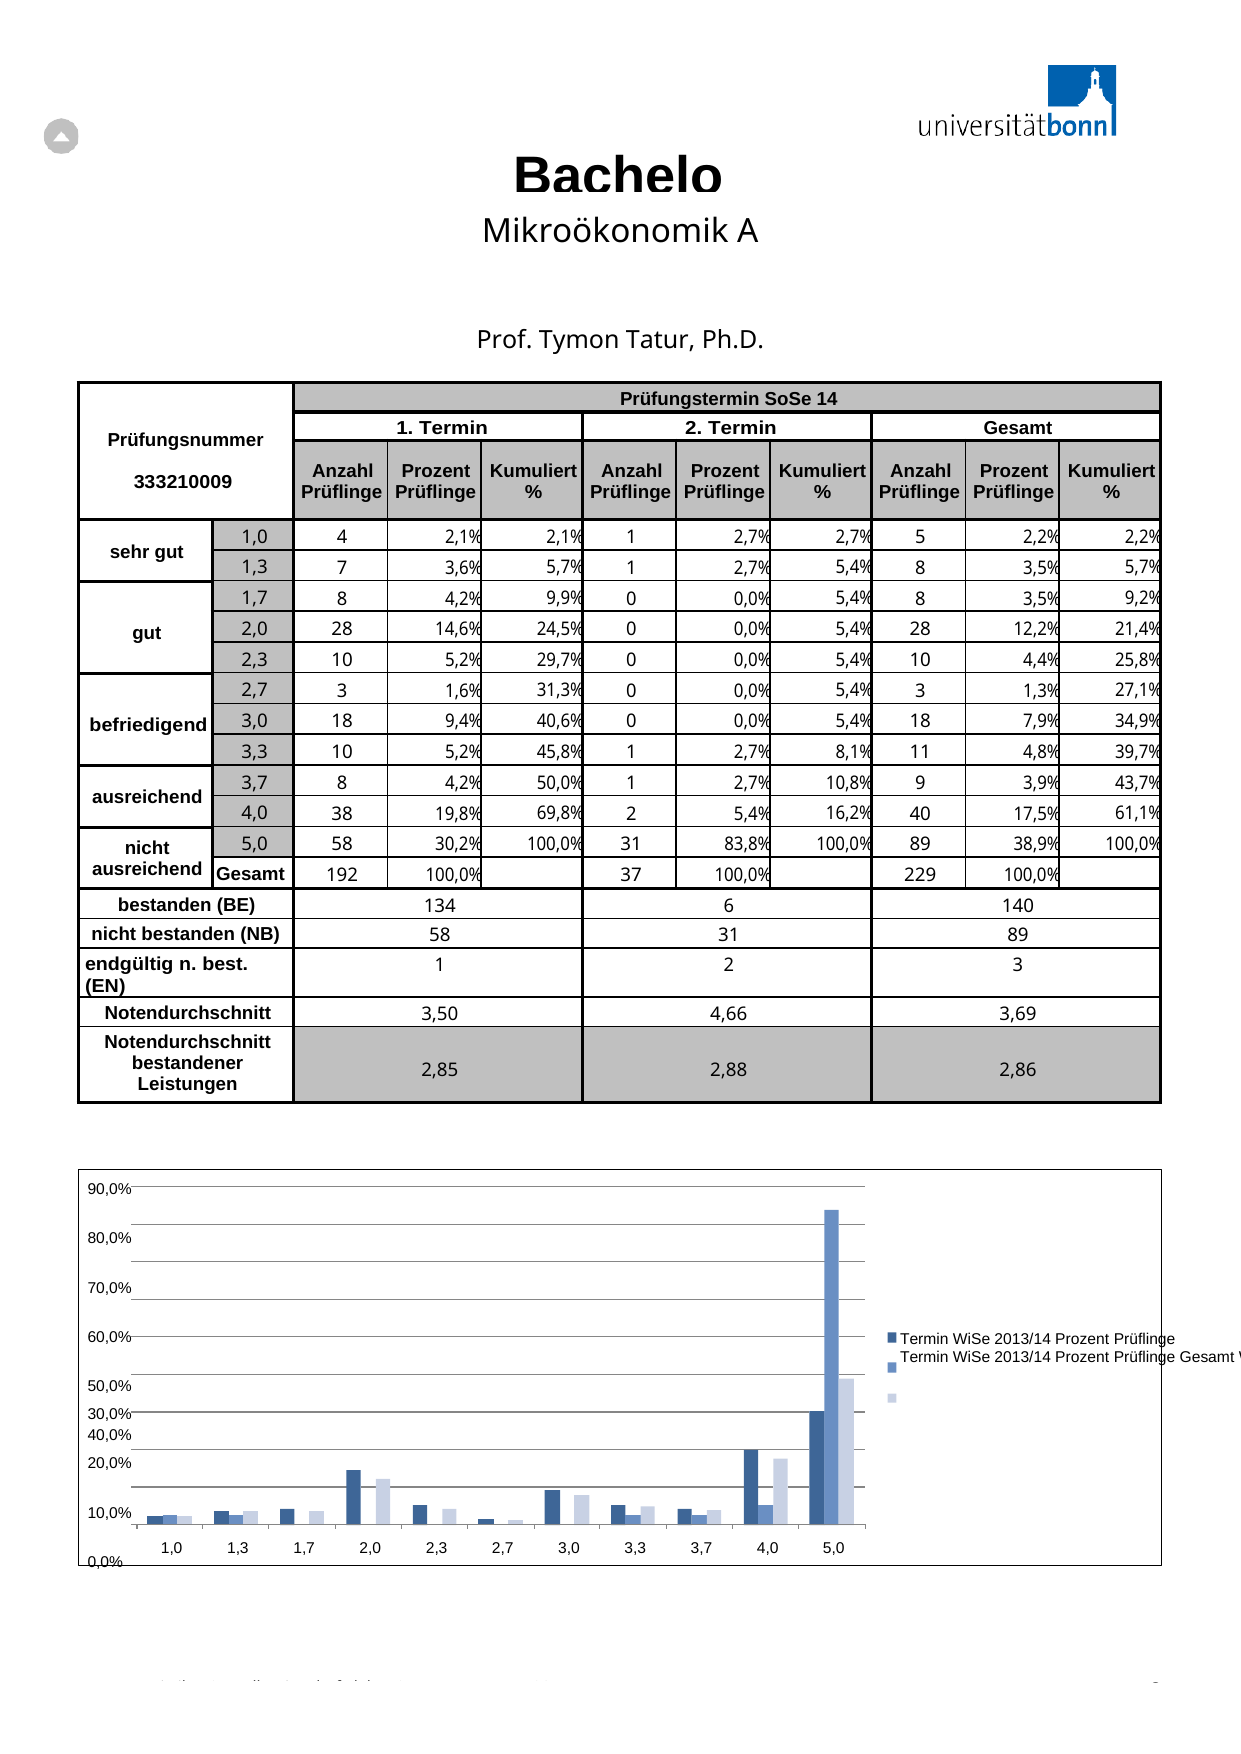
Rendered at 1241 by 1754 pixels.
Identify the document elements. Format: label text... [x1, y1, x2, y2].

table_cell 0,0% [677, 612, 769, 641]
table_cell ausreichend [80, 767, 211, 826]
table_cell 1 [584, 551, 675, 580]
table_cell 25,8% [1060, 643, 1159, 672]
table_cell 3,50 [295, 998, 581, 1026]
table_cell 2,88 [584, 1027, 870, 1101]
table_cell 19,8% [388, 796, 480, 826]
table_cell 4,2% [388, 581, 480, 610]
picture [919, 65, 1117, 136]
table_cell 2,86 [873, 1027, 1159, 1101]
table_cell 29,7% [482, 643, 581, 672]
table_cell 3,5% [966, 551, 1058, 580]
table_cell 1. Termin [295, 414, 581, 438]
table_cell 89 [873, 827, 965, 856]
table_cell 11 [873, 735, 965, 764]
table_cell 140 [873, 890, 1159, 917]
table_cell Notendurchschnitt [80, 998, 292, 1026]
table_cell 10 [295, 735, 387, 764]
table_cell 38,9% [966, 827, 1058, 856]
table_cell 5,4% [771, 704, 870, 733]
table_cell 5,4% [771, 581, 870, 610]
table_cell 3,3 [214, 735, 292, 764]
table_cell 21,4% [1060, 612, 1159, 641]
table_cell 5,2% [388, 643, 480, 672]
table_cell 4,2% [388, 766, 480, 795]
table_cell 18 [873, 704, 965, 733]
table_cell 8 [295, 581, 387, 610]
table_header Prüfungsnummer 333210009 [80, 384, 292, 518]
table_cell nicht bestanden (NB) [80, 919, 292, 947]
table_cell 3 [295, 673, 387, 703]
table_cell 2,1% [482, 521, 581, 549]
table_cell 100,0% [771, 827, 870, 856]
table_cell 2 [584, 796, 675, 826]
table_cell 0,0% [677, 673, 769, 703]
table_cell 10,8% [771, 766, 870, 795]
table_cell 12,2% [966, 612, 1058, 641]
table_cell 0 [584, 612, 675, 641]
table_header Prüfungstermin SoSe 14 [295, 384, 1159, 410]
picture [43, 118, 79, 154]
table_cell 31,3% [482, 673, 581, 703]
table_cell 9,2% [1060, 581, 1159, 610]
table_cell 5 [873, 521, 965, 549]
table_cell 2,7% [771, 521, 870, 549]
table_cell 61,1% [1060, 796, 1159, 826]
table_cell 8,1% [771, 735, 870, 764]
table_cell 5,7% [482, 551, 581, 580]
table_cell 0 [584, 704, 675, 733]
table_cell 1,0 [214, 521, 292, 549]
table_cell 45,8% [482, 735, 581, 764]
table_cell befriedigend [80, 675, 211, 764]
table_cell 5,2% [388, 735, 480, 764]
table_cell Kumuliert % [771, 442, 870, 518]
table_cell 229 [873, 858, 965, 887]
table_cell 40 [873, 796, 965, 826]
table_cell 3,9% [966, 766, 1058, 795]
table_cell 4,0 [214, 796, 292, 826]
table_cell 7,9% [966, 704, 1058, 733]
table_cell 1 [295, 949, 581, 996]
table_cell 16,2% [771, 796, 870, 826]
table_cell 4,4% [966, 643, 1058, 672]
table_cell 40,6% [482, 704, 581, 733]
table_cell 38 [295, 796, 387, 826]
table_cell 5,4% [771, 612, 870, 641]
table_cell [1060, 858, 1159, 887]
table_cell Prozent Prüflinge [966, 442, 1058, 518]
table_cell endgültig n. best. (EN) [80, 949, 292, 996]
table_cell 0 [584, 673, 675, 703]
table_cell gut [80, 583, 211, 672]
table_cell 0,0% [677, 643, 769, 672]
table_cell 3,69 [873, 998, 1159, 1026]
table_cell 2,7% [677, 521, 769, 549]
table_cell Kumuliert % [1060, 442, 1159, 518]
table_cell 2,7% [677, 551, 769, 580]
table_cell 50,0% [482, 766, 581, 795]
table_cell 83,8% [677, 827, 769, 856]
table_cell Prozent Prüflinge [677, 442, 769, 518]
table_cell 30,2% [388, 827, 480, 856]
table_cell Gesamt [214, 858, 292, 887]
table_cell 58 [295, 827, 387, 856]
table_cell 1,7 [214, 581, 292, 610]
table_cell 2,1% [388, 521, 480, 549]
table_cell 7 [295, 551, 387, 580]
table_cell 10 [295, 643, 387, 672]
table_cell 2,2% [1060, 521, 1159, 549]
table_cell 9,9% [482, 581, 581, 610]
table_cell 39,7% [1060, 735, 1159, 764]
table_cell 2,0 [214, 612, 292, 641]
table_cell Gesamt [873, 414, 1159, 438]
table_cell 3 [873, 673, 965, 703]
table_cell Kumuliert % [482, 442, 581, 518]
table_cell 14,6% [388, 612, 480, 641]
table_cell Anzahl Prüflinge [295, 442, 387, 518]
table_cell 0 [584, 581, 675, 610]
table_cell 17,5% [966, 796, 1058, 826]
table_cell 9,4% [388, 704, 480, 733]
table_cell 2,7% [677, 766, 769, 795]
table_cell 4 [295, 521, 387, 549]
table_cell 58 [295, 919, 581, 947]
table_cell nicht ausreichend [80, 829, 211, 887]
table_cell 5,0 [214, 827, 292, 856]
table_cell Notendurchschnitt bestandener Leistungen [80, 1027, 292, 1101]
table_cell 5,7% [1060, 551, 1159, 580]
table_cell sehr gut [80, 521, 211, 580]
table_cell bestanden (BE) [80, 890, 292, 917]
table_cell 8 [873, 551, 965, 580]
table_cell 134 [295, 890, 581, 917]
table_cell 18 [295, 704, 387, 733]
table_cell 3,5% [966, 581, 1058, 610]
table_cell 2. Termin [584, 414, 870, 438]
table_cell Anzahl Prüflinge [584, 442, 675, 518]
table_cell 100,0% [966, 858, 1058, 887]
table_cell 5,4% [771, 643, 870, 672]
table_cell 1,6% [388, 673, 480, 703]
table_cell 3 [873, 949, 1159, 996]
table_cell 69,8% [482, 796, 581, 826]
table_cell 1 [584, 766, 675, 795]
table_cell 3,6% [388, 551, 480, 580]
table_cell 31 [584, 919, 870, 947]
table_cell 34,9% [1060, 704, 1159, 733]
table_cell 4,8% [966, 735, 1058, 764]
table_cell [771, 858, 870, 887]
table_cell 100,0% [677, 858, 769, 887]
table_cell 2,2% [966, 521, 1058, 549]
table_cell 43,7% [1060, 766, 1159, 795]
table_cell 8 [295, 766, 387, 795]
table_cell 31 [584, 827, 675, 856]
table_cell 1,3 [214, 551, 292, 580]
table_cell 27,1% [1060, 673, 1159, 703]
table_cell 100,0% [388, 858, 480, 887]
table_cell 89 [873, 919, 1159, 947]
table_cell 4,66 [584, 998, 870, 1026]
table_cell 2,3 [214, 643, 292, 672]
table_cell 5,4% [771, 551, 870, 580]
table_cell Anzahl Prüflinge [873, 442, 965, 518]
table_cell 28 [873, 612, 965, 641]
table_cell 2 [584, 949, 870, 996]
table_cell 24,5% [482, 612, 581, 641]
table_cell 1 [584, 735, 675, 764]
table_cell 2,7% [677, 735, 769, 764]
table_cell 8 [873, 581, 965, 610]
table_cell 0,0% [677, 704, 769, 733]
table_cell 5,4% [677, 796, 769, 826]
table_cell 6 [584, 890, 870, 917]
table_cell 2,7 [214, 673, 292, 703]
table_cell 37 [584, 858, 675, 887]
table_cell Prozent Prüflinge [388, 442, 480, 518]
table_cell 192 [295, 858, 387, 887]
text Prof. Tymon Tatur, Ph.D. [420, 321, 821, 355]
table_cell 1 [584, 521, 675, 549]
table_cell 10 [873, 643, 965, 672]
table_cell 1,3% [966, 673, 1058, 703]
table_cell [482, 858, 581, 887]
table_cell 0 [584, 643, 675, 672]
table_cell 0,0% [677, 581, 769, 610]
table_cell 3,7 [214, 766, 292, 795]
table_cell 28 [295, 612, 387, 641]
table_cell 100,0% [1060, 827, 1159, 856]
table_cell 5,4% [771, 673, 870, 703]
table_cell 100,0% [482, 827, 581, 856]
text Mikroökonomik A [420, 207, 821, 253]
table_cell 2,85 [295, 1027, 581, 1101]
table_cell 3,0 [214, 704, 292, 733]
table_cell 9 [873, 766, 965, 795]
